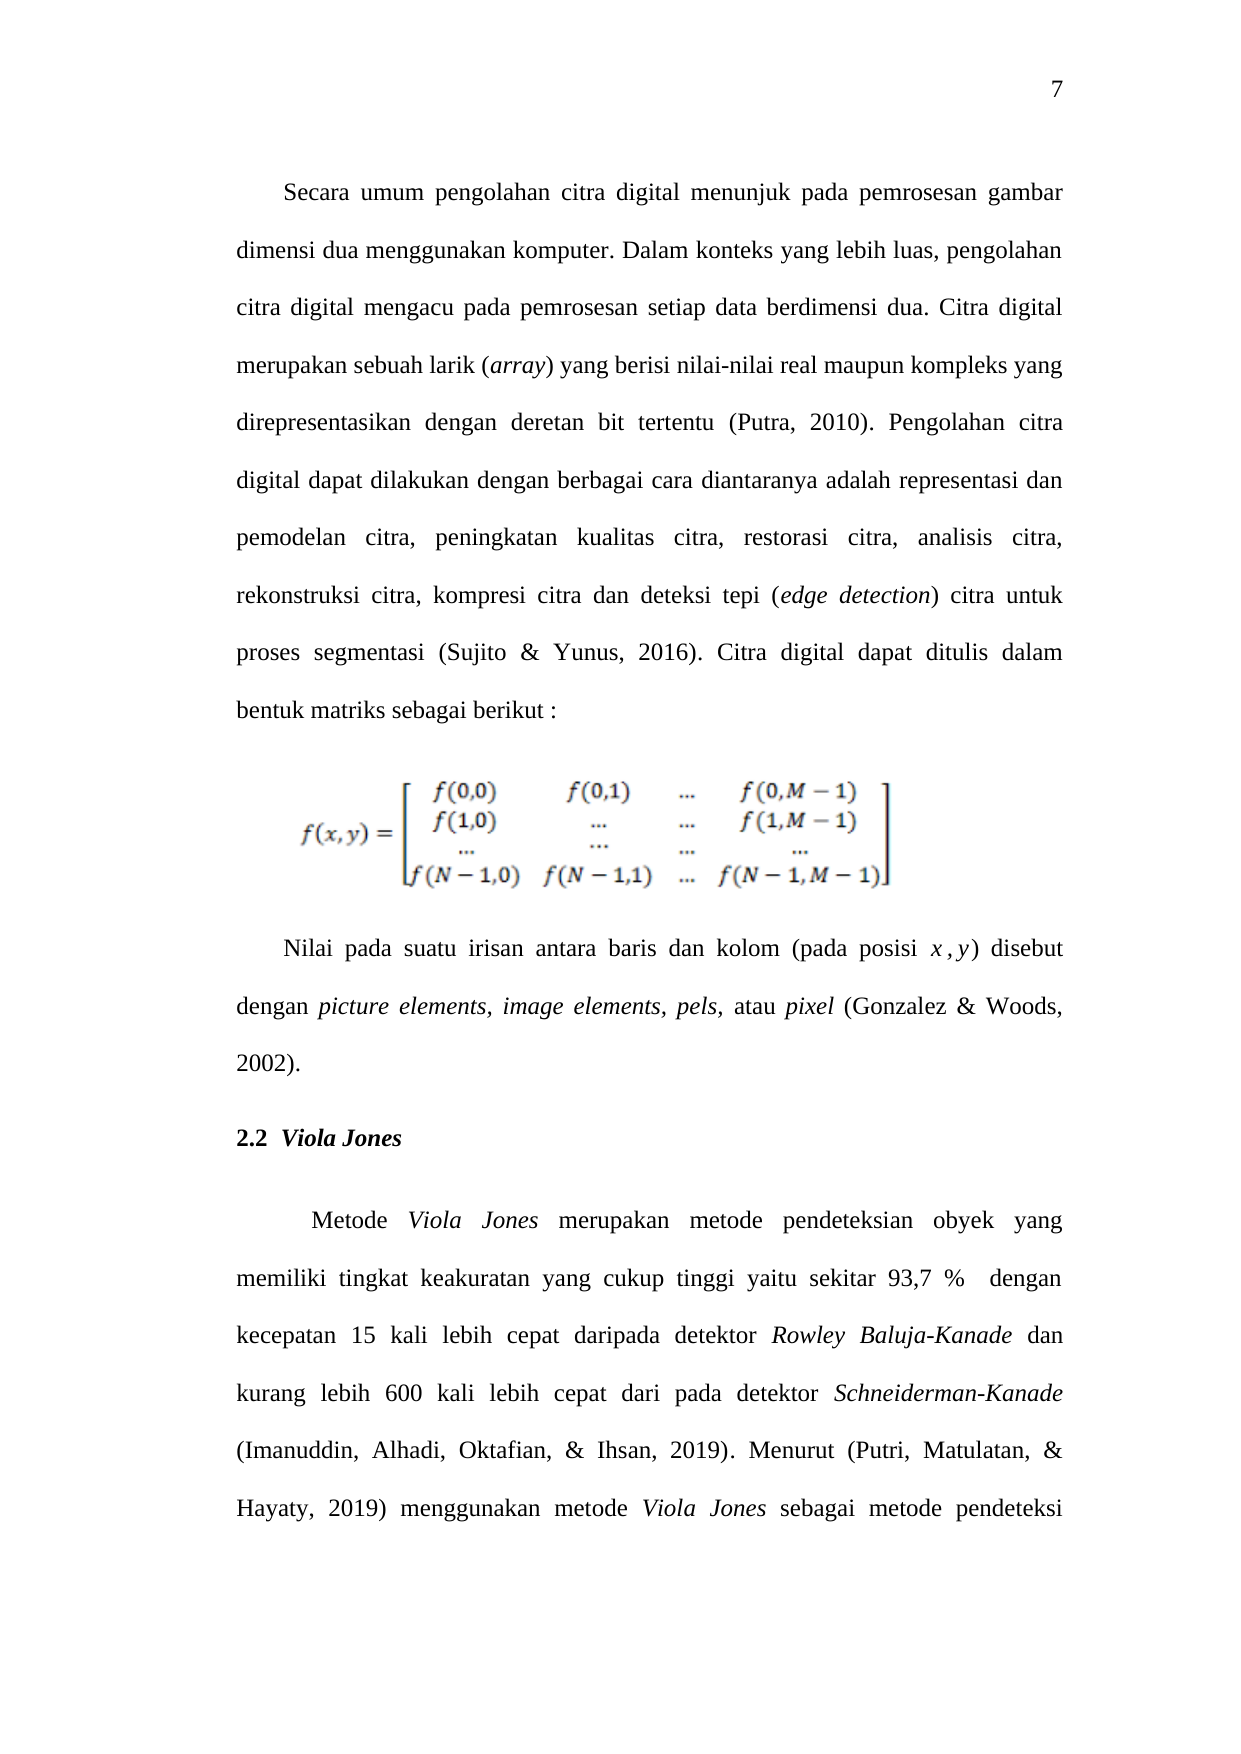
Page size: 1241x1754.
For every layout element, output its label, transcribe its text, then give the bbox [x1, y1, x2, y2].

picture [283, 752, 909, 906]
list Nilai pada suatu irisan antara baris dan kolom (pada posisi ) disebut dengan picture elements, image elements, pels, atau pixel. [236, 933, 1063, 1077]
list Secara umum pengolahan citra digital menunjuk pada pemrosesan gambar dimensi dua menggunakan komputer. Dalam konteks yang lebih luas, pengolahan citra digital mengacu pada pemrosesan setiap data berdimensi dua. Citra digital merupakan sebuah larik (array) yang berisi nilai-nilai real maupun kompleks yang direpresentasikan dengan deretan bit tertentu. Pengolahan citra digital dapat dilakukan dengan berbagai cara diantaranya adalah representasi dan pemodelan citra, peningkatan kualitas citra, restorasi citra, analisis citra, rekonstruksi citra, kompresi citra dan deteksi tepi (edge detection) citra untuk proses segmentasi. Citra digital dapat ditulis dalam bentuk matriks sebagai berikut : [236, 177, 1063, 723]
subtitle Viola Jones [236, 1123, 1063, 1151]
